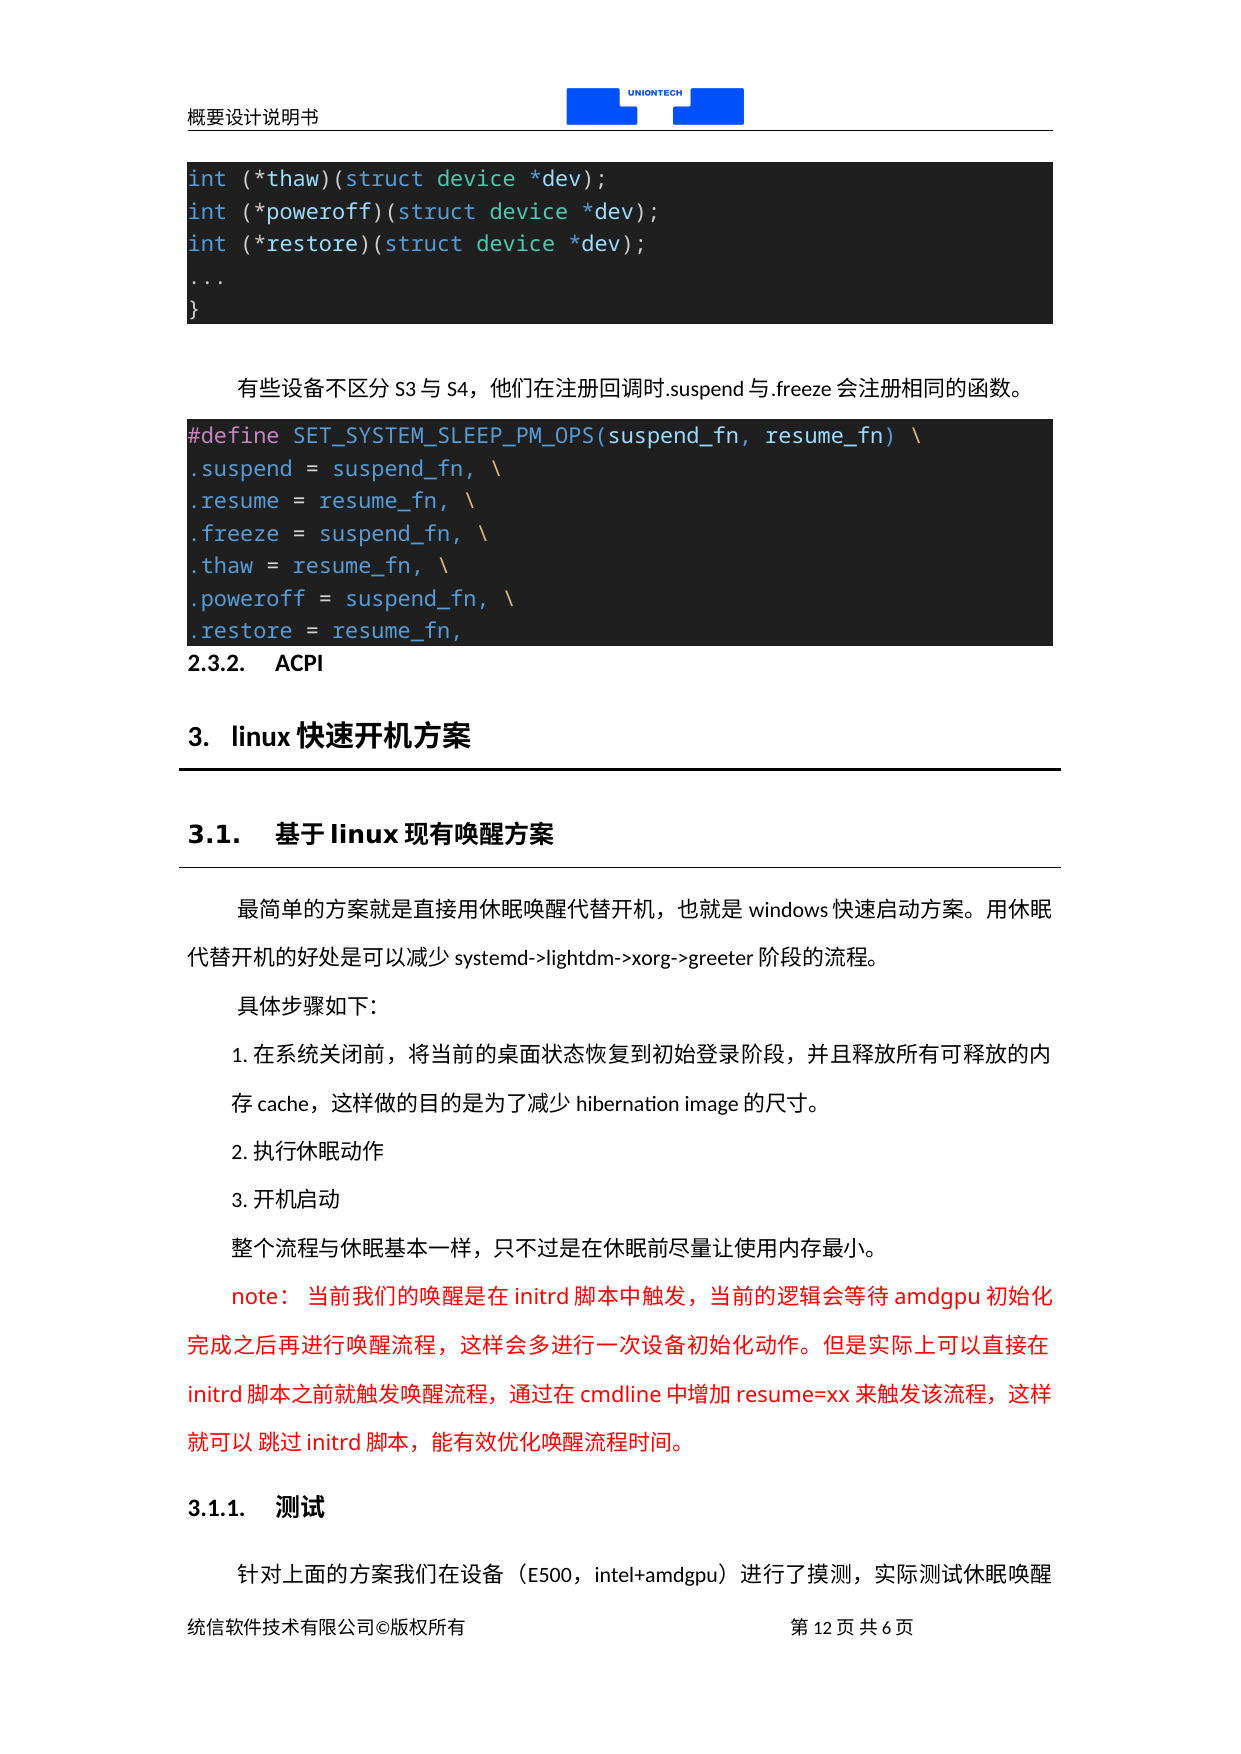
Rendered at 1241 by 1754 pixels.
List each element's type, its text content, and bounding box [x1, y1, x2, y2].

text .suspend = suspend_fn, \ [187, 451, 1053, 484]
list 在系统关闭前，将当前的桌面状态恢复到初始登录阶段，并且释放所有可释放的内存cache，这样做的目的是为了减少hibernation image的尺寸。 [231, 1037, 1053, 1118]
text linux快速开机方案 [179, 699, 1061, 768]
list 开机启动 [231, 1182, 1053, 1214]
text ACPI [187, 646, 1053, 679]
text 测试 [187, 1473, 1053, 1538]
text 具体步骤如下： [187, 988, 1053, 1021]
text .freeze = suspend_fn, \ [187, 516, 1053, 549]
list 整个流程与休眠基本一样，只不过是在休眠前尽量让使用内存最小。 [187, 1230, 1053, 1263]
text int (*restore)(struct device *dev); [187, 227, 1053, 259]
text int (*thaw)(struct device *dev); [187, 162, 1053, 194]
text } [187, 292, 1053, 324]
picture [566, 88, 744, 125]
text 有些设备不区分S3与S4，他们在注册回调时.suspend与.freeze会注册相同的函数。 [187, 370, 1053, 403]
text .resume = resume_fn, \ [187, 484, 1053, 516]
text ... [187, 259, 1053, 292]
list note： 当前我们的唤醒是在initrd脚本中触发，当前的逻辑会等待amdgpu初始化完成之后再进行唤醒流程，这样会多进行一次设备初始化动作。但是实际上可以直接在initrd脚本之前就触发唤醒流程，通过在cmdline中增加resume=xx 来触发该流程，这样就可以 跳过initrd脚本，能有效优化唤醒流程时间。 [187, 1279, 1053, 1457]
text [187, 1556, 1053, 1589]
text 基于linux现有唤醒方案 [179, 798, 1061, 867]
list 执行休眠动作 [231, 1134, 1053, 1166]
text 最简单的方案就是直接用休眠唤醒代替开机，也就是windows快速启动方案。用休眠代替开机的好处是可以减少systemd->lightdm->xorg->greeter阶段的流程。 [187, 891, 1053, 972]
text .thaw = resume_fn, \ [187, 549, 1053, 581]
text .poweroff = suspend_fn, \ [187, 581, 1053, 614]
text int (*poweroff)(struct device *dev); [187, 194, 1053, 227]
text .restore = resume_fn, [187, 614, 1053, 646]
text #define SET_SYSTEM_SLEEP_PM_OPS(suspend_fn, resume_fn) \ [187, 419, 1053, 451]
